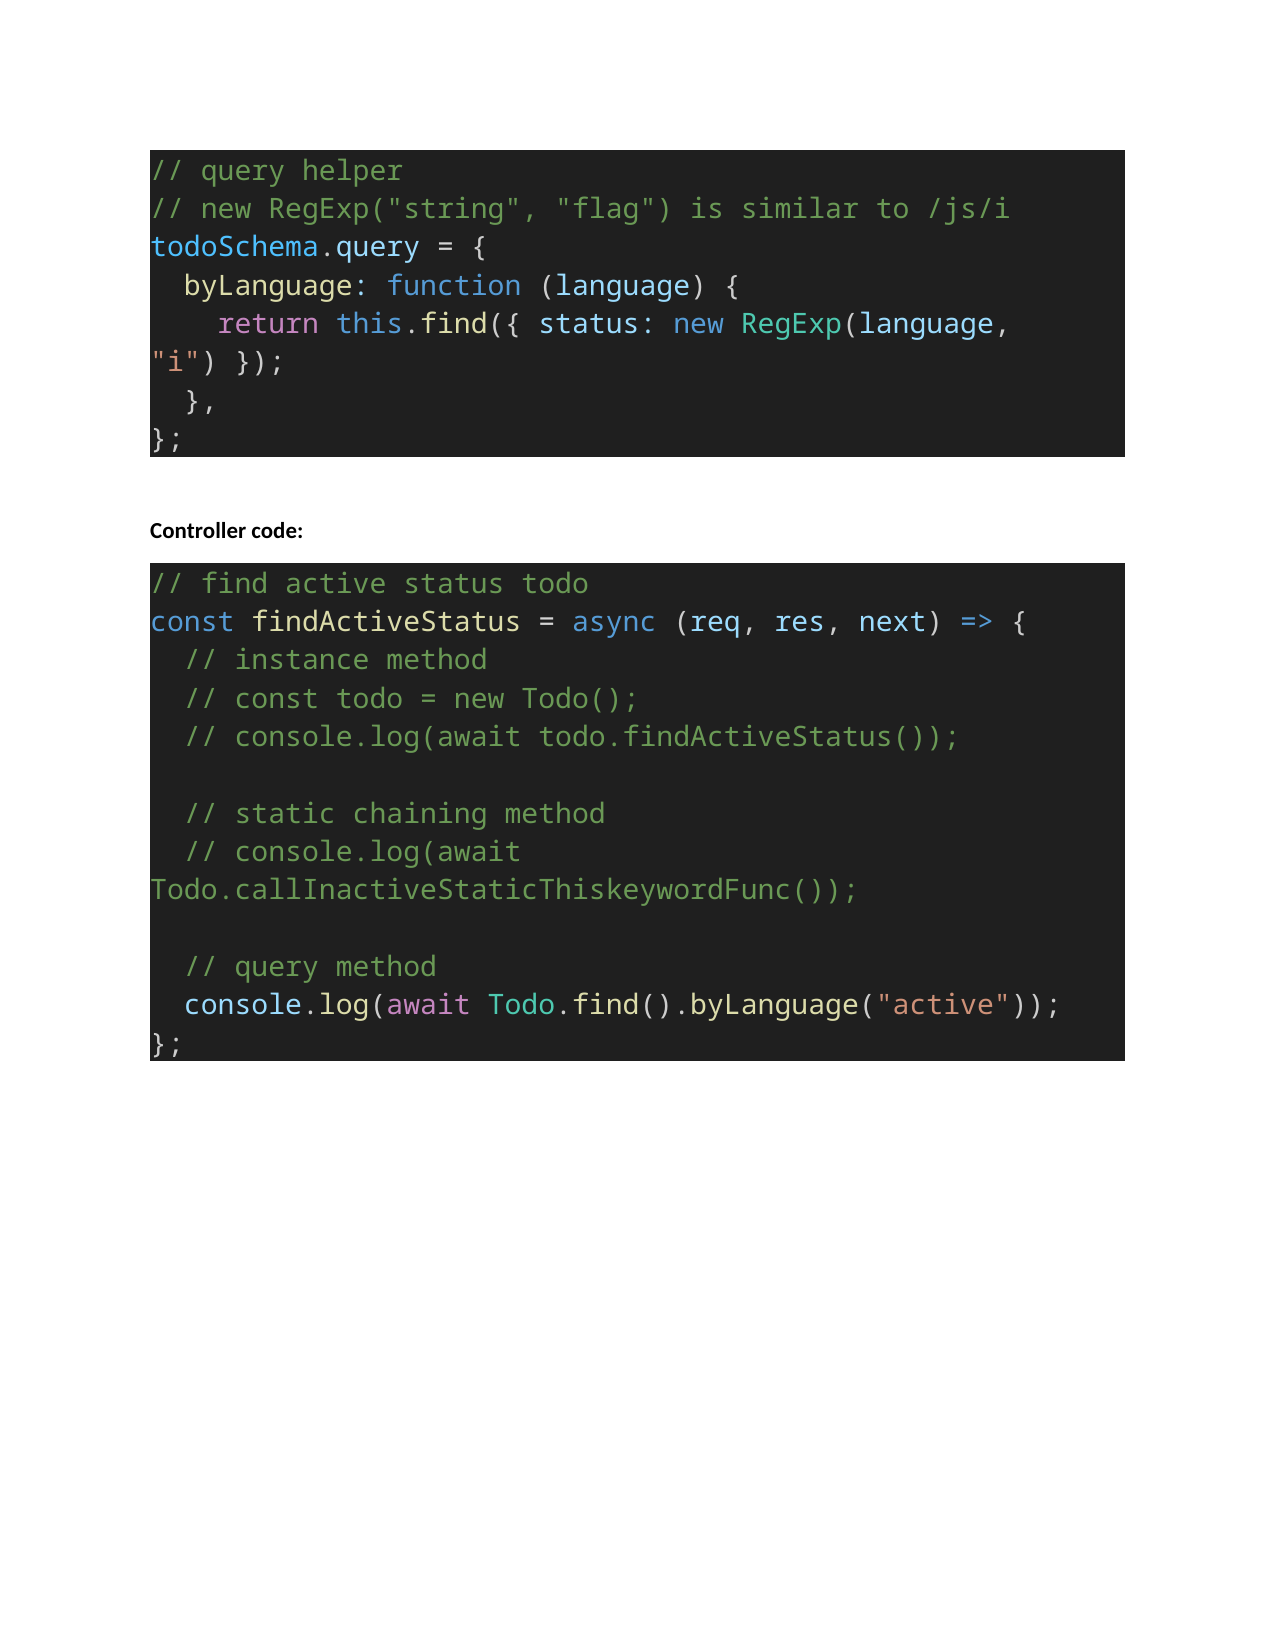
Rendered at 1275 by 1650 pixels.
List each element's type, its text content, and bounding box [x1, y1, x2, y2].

text // find active status todo [150, 563, 1125, 601]
text // instance method [150, 639, 1125, 678]
text }; [150, 418, 1125, 457]
text Controller code: [150, 516, 1125, 544]
text // const todo = new Todo(); [150, 678, 1125, 716]
text console.log(await Todo.find().byLanguage("active")); [150, 984, 1125, 1023]
text // static chaining method [150, 793, 1125, 831]
text todoSchema.query = { [150, 227, 1125, 265]
text return this.find({ status: new RegExp(language, "i") }); [150, 303, 1125, 380]
text }, [150, 380, 1125, 418]
text // query method [150, 946, 1125, 984]
text const findActiveStatus = async (req, res, next) => { [150, 601, 1125, 639]
text // console.log(await Todo.callInactiveStaticThiskeywordFunc()); [150, 831, 1125, 908]
text // console.log(await todo.findActiveStatus()); [150, 716, 1125, 754]
text byLanguage: function (language) { [150, 265, 1125, 303]
text }; [150, 1023, 1125, 1061]
text // new RegExp("string", "flag") is similar to /js/i [150, 188, 1125, 227]
text // query helper [150, 150, 1125, 188]
